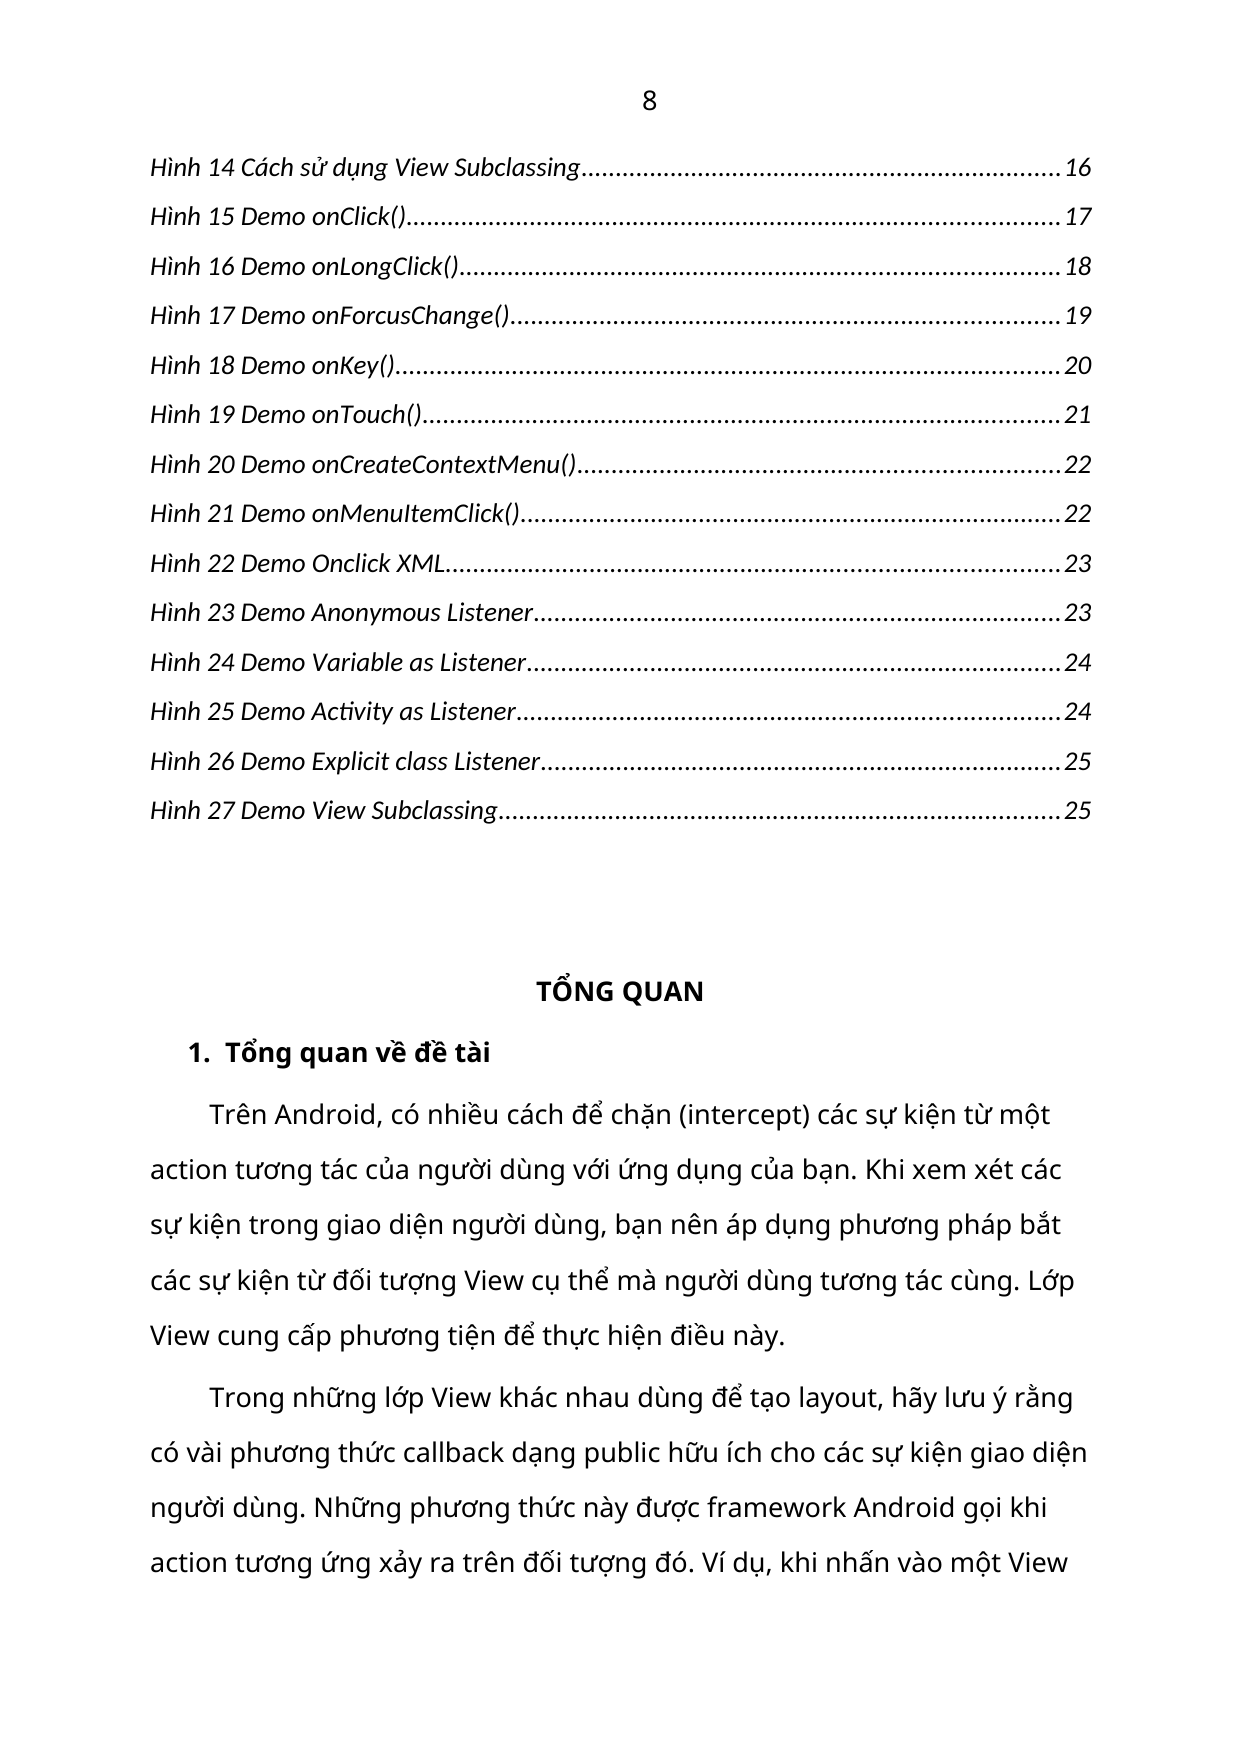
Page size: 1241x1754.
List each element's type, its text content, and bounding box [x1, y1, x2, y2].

text Hình 27 Demo View Subclassing 25 [150, 793, 1090, 826]
text Hình 22 Demo Onclick XML 23 [150, 546, 1090, 579]
text Hình 14 Cách sử dụng View Subclassing 16 [150, 150, 1090, 183]
text Hình 24 Demo Variable as Listener 24 [150, 645, 1090, 678]
text Hình 15 Demo onClick() 17 [150, 199, 1090, 232]
text Trên Android, có nhiều cách để chặn (intercept) các sự kiện từ một action tương tác của người dùng với ứng dụng của bạn. Khi xem xét các sự kiện trong giao diện người dùng, bạn nên áp dụng phương pháp bắt các sự kiện từ đối tượng View cụ thể mà người dùng tương tác cùng. Lớp View cung cấp phương tiện để thực hiện điều này. [150, 1095, 1090, 1353]
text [150, 1378, 1090, 1581]
text Hình 20 Demo onCreateContextMenu() 22 [150, 447, 1090, 480]
text Hình 25 Demo Activity as Listener 24 [150, 694, 1090, 727]
text Hình 19 Demo onTouch() 21 [150, 397, 1090, 430]
text Hình 21 Demo onMenuItemClick() 22 [150, 496, 1090, 529]
text Hình 17 Demo onForcusChange() 19 [150, 298, 1090, 331]
text Hình 23 Demo Anonymous Listener 23 [150, 595, 1090, 628]
text TỔNG QUAN [150, 972, 1090, 1009]
text Hình 26 Demo Explicit class Listener 25 [150, 744, 1090, 777]
list Tổng quan về đề tài [187, 1034, 1090, 1071]
text Hình 16 Demo onLongClick() 18 [150, 249, 1090, 282]
text Hình 18 Demo onKey() 20 [150, 348, 1090, 381]
